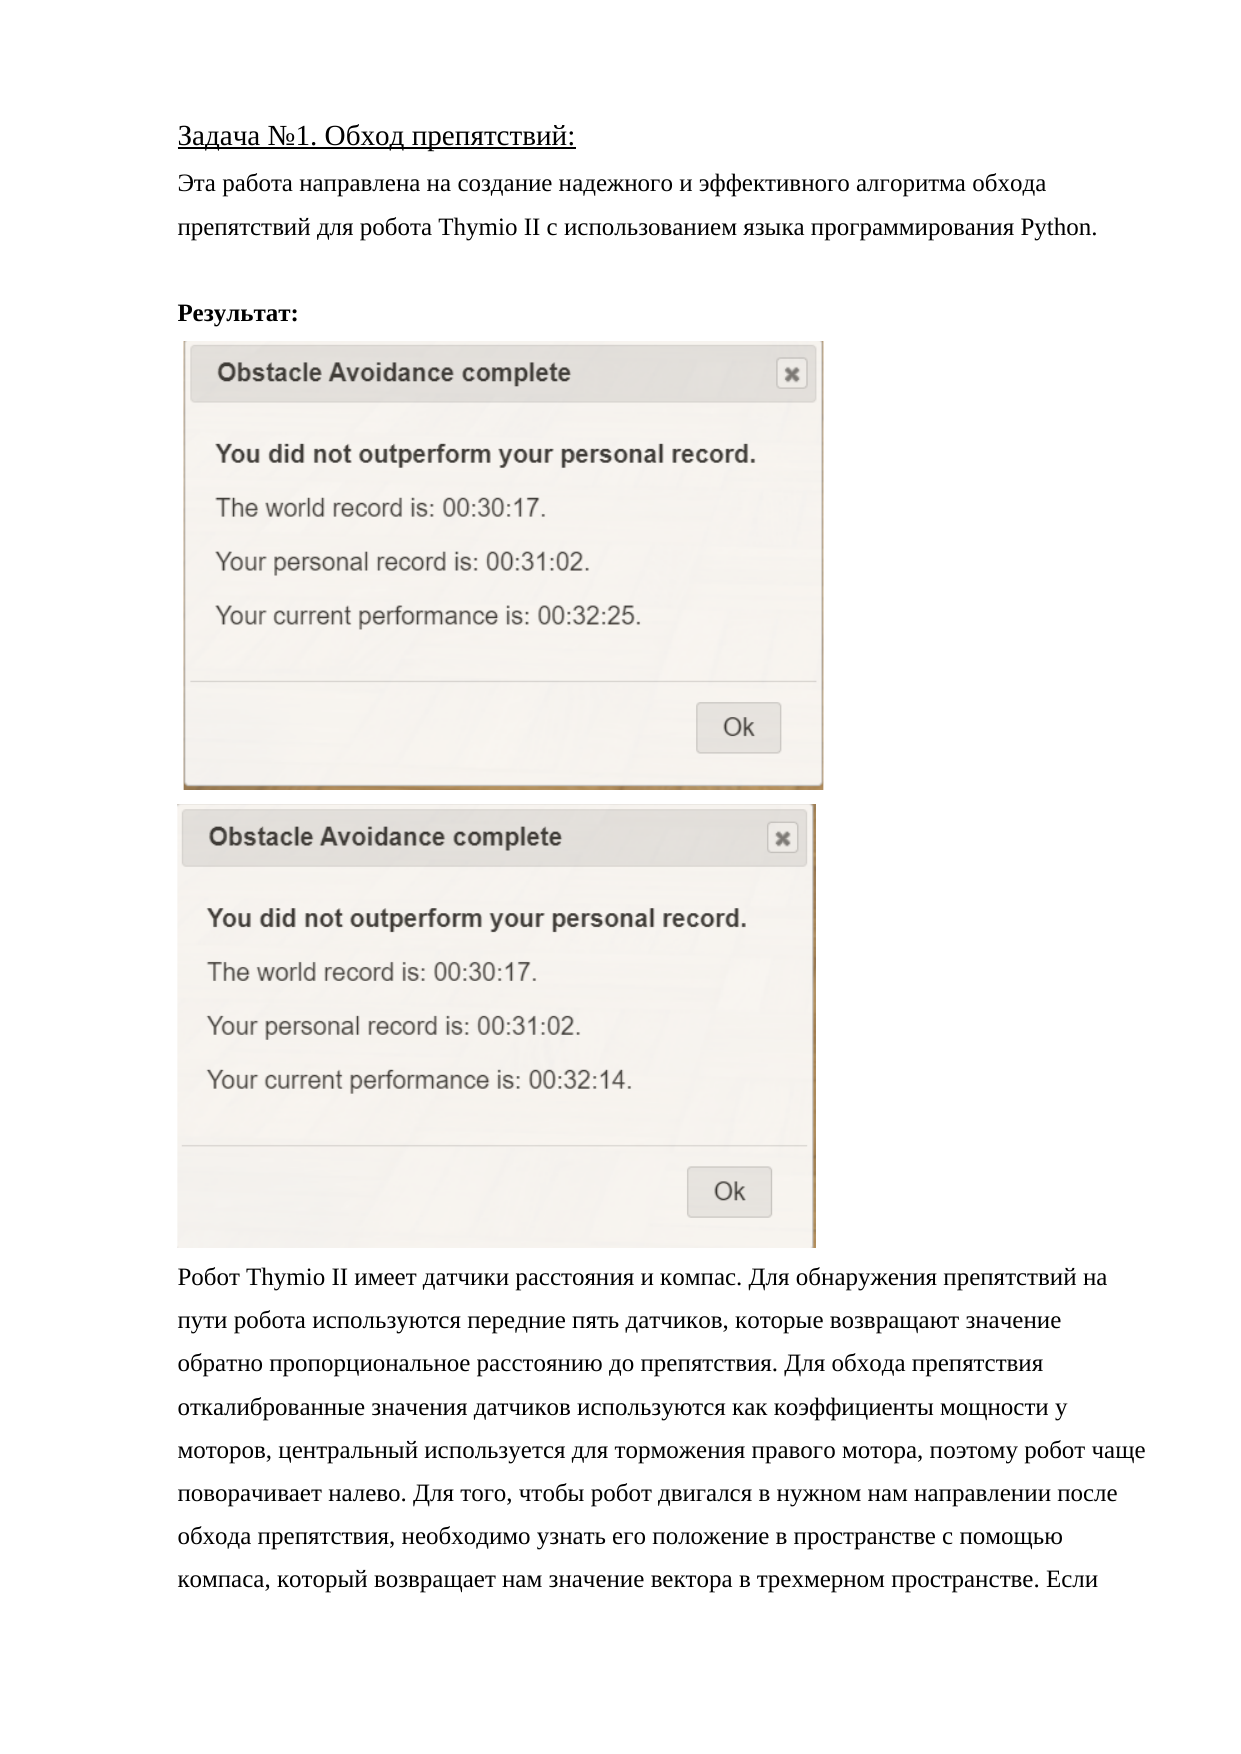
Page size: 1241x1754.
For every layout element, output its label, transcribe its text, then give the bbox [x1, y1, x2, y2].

picture [177, 804, 816, 1248]
text Эта работа направлена на создание надежного и эффективного алгоритма обхода препятствий для робота Thymio II с использованием языка программирования Python. [177, 168, 1152, 240]
text Задача №1. Обход препятствий: [177, 118, 1152, 152]
picture [183, 341, 824, 790]
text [177, 1262, 1152, 1593]
text Результат: [177, 298, 1152, 327]
